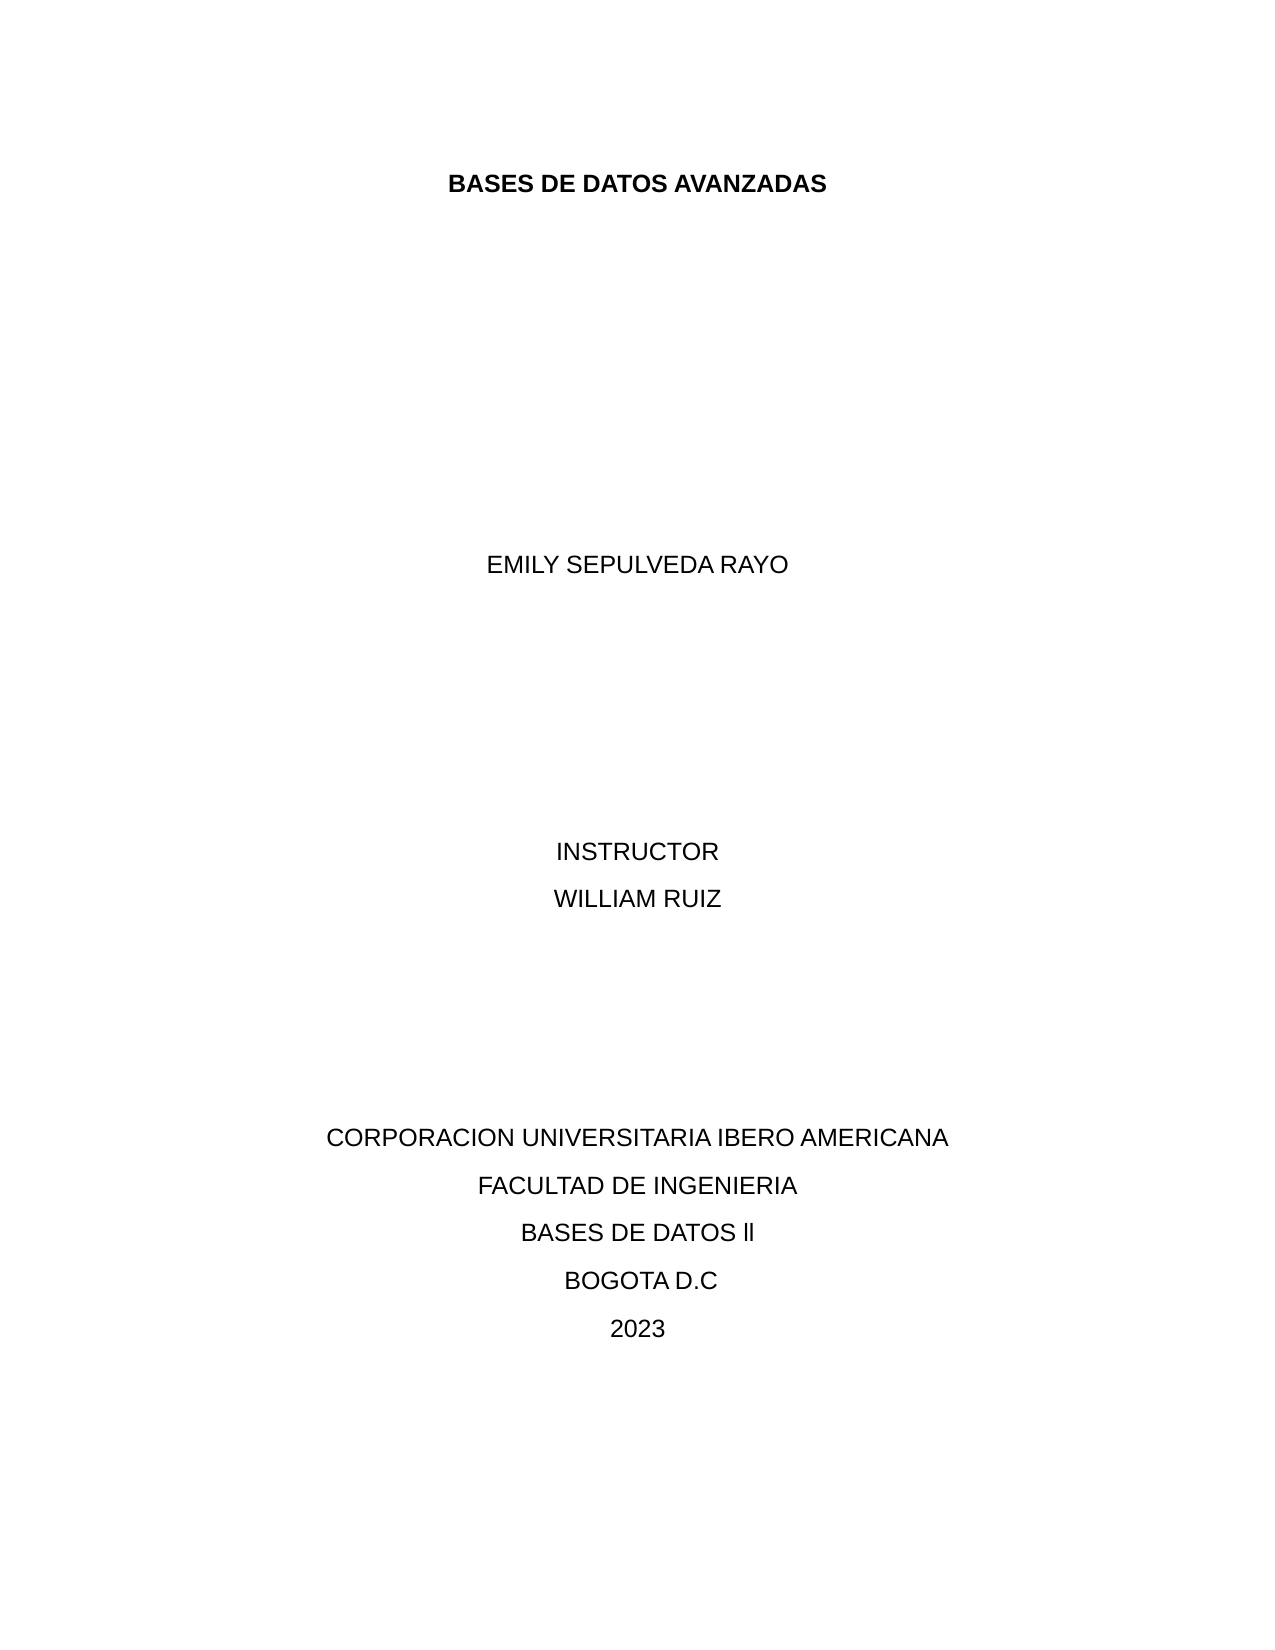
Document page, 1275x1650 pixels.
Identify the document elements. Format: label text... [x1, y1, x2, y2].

text INSTRUCTOR [75, 837, 1200, 865]
text BOGOTA D.C [75, 1266, 1200, 1295]
text EMILY SEPULVEDA RAYO [75, 550, 1200, 579]
text 2023 [75, 1314, 1200, 1342]
text BASES DE DATOS ll [75, 1218, 1200, 1247]
text WILLIAM RUIZ [75, 884, 1200, 913]
text FACULTAD DE INGENIERIA [75, 1171, 1200, 1199]
text CORPORACION UNIVERSITARIA IBERO AMERICANA [75, 1123, 1200, 1152]
text BASES DE DATOS AVANZADAS [75, 169, 1200, 197]
